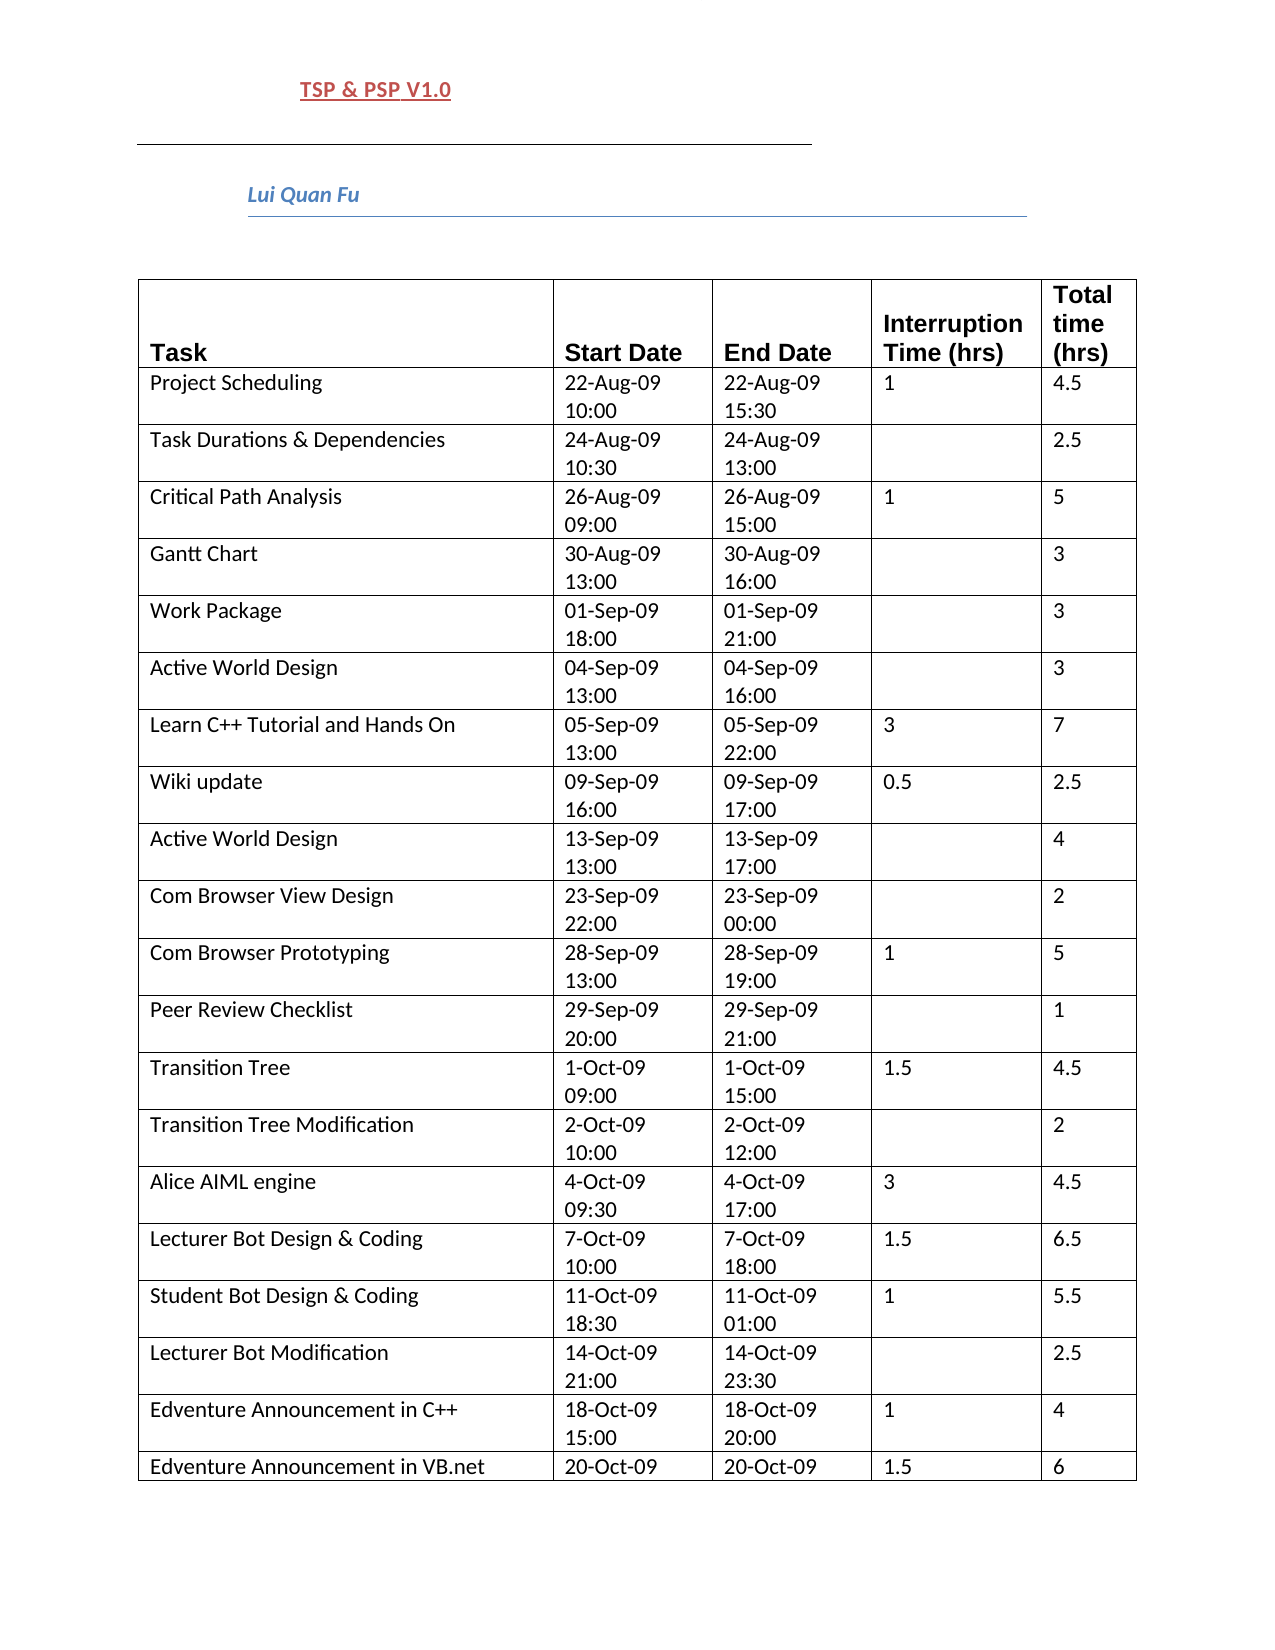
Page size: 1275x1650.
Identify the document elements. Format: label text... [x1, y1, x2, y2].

table_cell Peer Review Checklist [139, 996, 553, 1052]
table_cell 26-Aug-09 09:00 [554, 482, 712, 538]
table_cell 3 [1042, 596, 1136, 652]
table_cell Transition Tree [139, 1053, 553, 1109]
table_cell 3 [872, 1167, 1041, 1223]
table_cell Critical Path Analysis [139, 482, 553, 538]
table_cell 13-Sep-09 17:00 [713, 824, 871, 880]
table_cell 23-Sep-09 00:00 [713, 881, 871, 937]
table_cell 7 [1042, 710, 1136, 766]
table_cell 1 [872, 368, 1041, 424]
table_cell 2-Oct-09 10:00 [554, 1110, 712, 1166]
table_cell Transition Tree Modification [139, 1110, 553, 1166]
table_cell 09-Sep-09 17:00 [713, 767, 871, 823]
table_cell [872, 596, 1041, 652]
table_cell Wiki update [139, 767, 553, 823]
table_cell 2 [1042, 881, 1136, 937]
table_cell 01-Sep-09 21:00 [713, 596, 871, 652]
table_cell 22-Aug-09 15:30 [713, 368, 871, 424]
table_cell [872, 425, 1041, 481]
table_cell Edventure Announcement in C++ [139, 1395, 553, 1451]
table_cell 4.5 [1042, 1053, 1136, 1109]
table_cell 28-Sep-09 13:00 [554, 939, 712, 994]
table_header End Date [713, 280, 871, 367]
table_cell 30-Aug-09 16:00 [713, 539, 871, 595]
table_cell 1 [872, 1281, 1041, 1337]
table_cell 26-Aug-09 15:00 [713, 482, 871, 538]
table_cell 11-Oct-09 18:30 [554, 1281, 712, 1337]
table_cell Alice AIML engine [139, 1167, 553, 1223]
table_cell 5 [1042, 939, 1136, 994]
table_cell 01-Sep-09 18:00 [554, 596, 712, 652]
table_cell 1-Oct-09 15:00 [713, 1053, 871, 1109]
table_cell 1 [872, 939, 1041, 994]
table_header Interruption Time (hrs) [872, 280, 1041, 367]
table_cell 29-Sep-09 21:00 [713, 996, 871, 1052]
table_cell 5 [1042, 482, 1136, 538]
table_cell 4 [1042, 1395, 1136, 1451]
table_header Total time (hrs) [1042, 280, 1136, 367]
table_cell 6 [1042, 1452, 1136, 1480]
table_cell 11-Oct-09 01:00 [713, 1281, 871, 1337]
table_cell 1-Oct-09 09:00 [554, 1053, 712, 1109]
table_cell 09-Sep-09 16:00 [554, 767, 712, 823]
table_cell 04-Sep-09 16:00 [713, 653, 871, 709]
table_cell 13-Sep-09 13:00 [554, 824, 712, 880]
table_cell 14-Oct-09 23:30 [713, 1338, 871, 1394]
table_cell Gantt Chart [139, 539, 553, 595]
table_cell [872, 996, 1041, 1052]
table_cell 7-Oct-09 10:00 [554, 1224, 712, 1280]
table_cell 3 [1042, 653, 1136, 709]
table_cell 1 [872, 1395, 1041, 1451]
table_cell [872, 1338, 1041, 1394]
table_cell 04-Sep-09 13:00 [554, 653, 712, 709]
text Lui Quan Fu [247, 180, 1027, 217]
table_cell 4.5 [1042, 1167, 1136, 1223]
table_cell Active World Design [139, 653, 553, 709]
table_cell 30-Aug-09 13:00 [554, 539, 712, 595]
table_cell 28-Sep-09 19:00 [713, 939, 871, 994]
table_cell Project Scheduling [139, 368, 553, 424]
table_cell 22-Aug-09 10:00 [554, 368, 712, 424]
table_cell 20-Oct-09 16:30 [713, 1452, 871, 1480]
table_cell Com Browser View Design [139, 881, 553, 937]
table_header Start Date [554, 280, 712, 367]
table_cell 3 [872, 710, 1041, 766]
table_cell 5.5 [1042, 1281, 1136, 1337]
table_cell 05-Sep-09 13:00 [554, 710, 712, 766]
table_cell Com Browser Prototyping [139, 939, 553, 994]
table_cell 2.5 [1042, 1338, 1136, 1394]
table_header Task [139, 280, 553, 367]
table_cell 1.5 [872, 1224, 1041, 1280]
table_cell 1 [1042, 996, 1136, 1052]
table_cell [872, 881, 1041, 937]
table_cell Lecturer Bot Modification [139, 1338, 553, 1394]
table_cell 2.5 [1042, 767, 1136, 823]
table_cell 14-Oct-09 21:00 [554, 1338, 712, 1394]
table_cell Learn C++ Tutorial and Hands On [139, 710, 553, 766]
table_cell 20-Oct-09 09:00 [554, 1452, 712, 1480]
table_cell 05-Sep-09 22:00 [713, 710, 871, 766]
table_cell 18-Oct-09 20:00 [713, 1395, 871, 1451]
table_cell 6.5 [1042, 1224, 1136, 1280]
table_cell 7-Oct-09 18:00 [713, 1224, 871, 1280]
table_cell 4 [1042, 824, 1136, 880]
table_cell Work Package [139, 596, 553, 652]
table_cell 4.5 [1042, 368, 1136, 424]
table_cell 29-Sep-09 20:00 [554, 996, 712, 1052]
table_cell 2 [1042, 1110, 1136, 1166]
table_cell 0.5 [872, 767, 1041, 823]
table_cell Task Durations & Dependencies [139, 425, 553, 481]
table_cell 4-Oct-09 09:30 [554, 1167, 712, 1223]
table_cell [872, 539, 1041, 595]
table_cell 23-Sep-09 22:00 [554, 881, 712, 937]
table_cell Active World Design [139, 824, 553, 880]
table_cell Student Bot Design & Coding [139, 1281, 553, 1337]
table_cell 1.5 [872, 1053, 1041, 1109]
table_cell 1 [872, 482, 1041, 538]
table_cell [872, 1110, 1041, 1166]
table_cell 24-Aug-09 13:00 [713, 425, 871, 481]
table_cell 1.5 [872, 1452, 1041, 1480]
table_cell 4-Oct-09 17:00 [713, 1167, 871, 1223]
table_cell Lecturer Bot Design & Coding [139, 1224, 553, 1280]
table_cell 18-Oct-09 15:00 [554, 1395, 712, 1451]
table_cell 24-Aug-09 10:30 [554, 425, 712, 481]
table_cell 3 [1042, 539, 1136, 595]
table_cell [139, 1452, 553, 1480]
table_cell 2-Oct-09 12:00 [713, 1110, 871, 1166]
table_cell [872, 824, 1041, 880]
table_cell [872, 653, 1041, 709]
table_cell 2.5 [1042, 425, 1136, 481]
